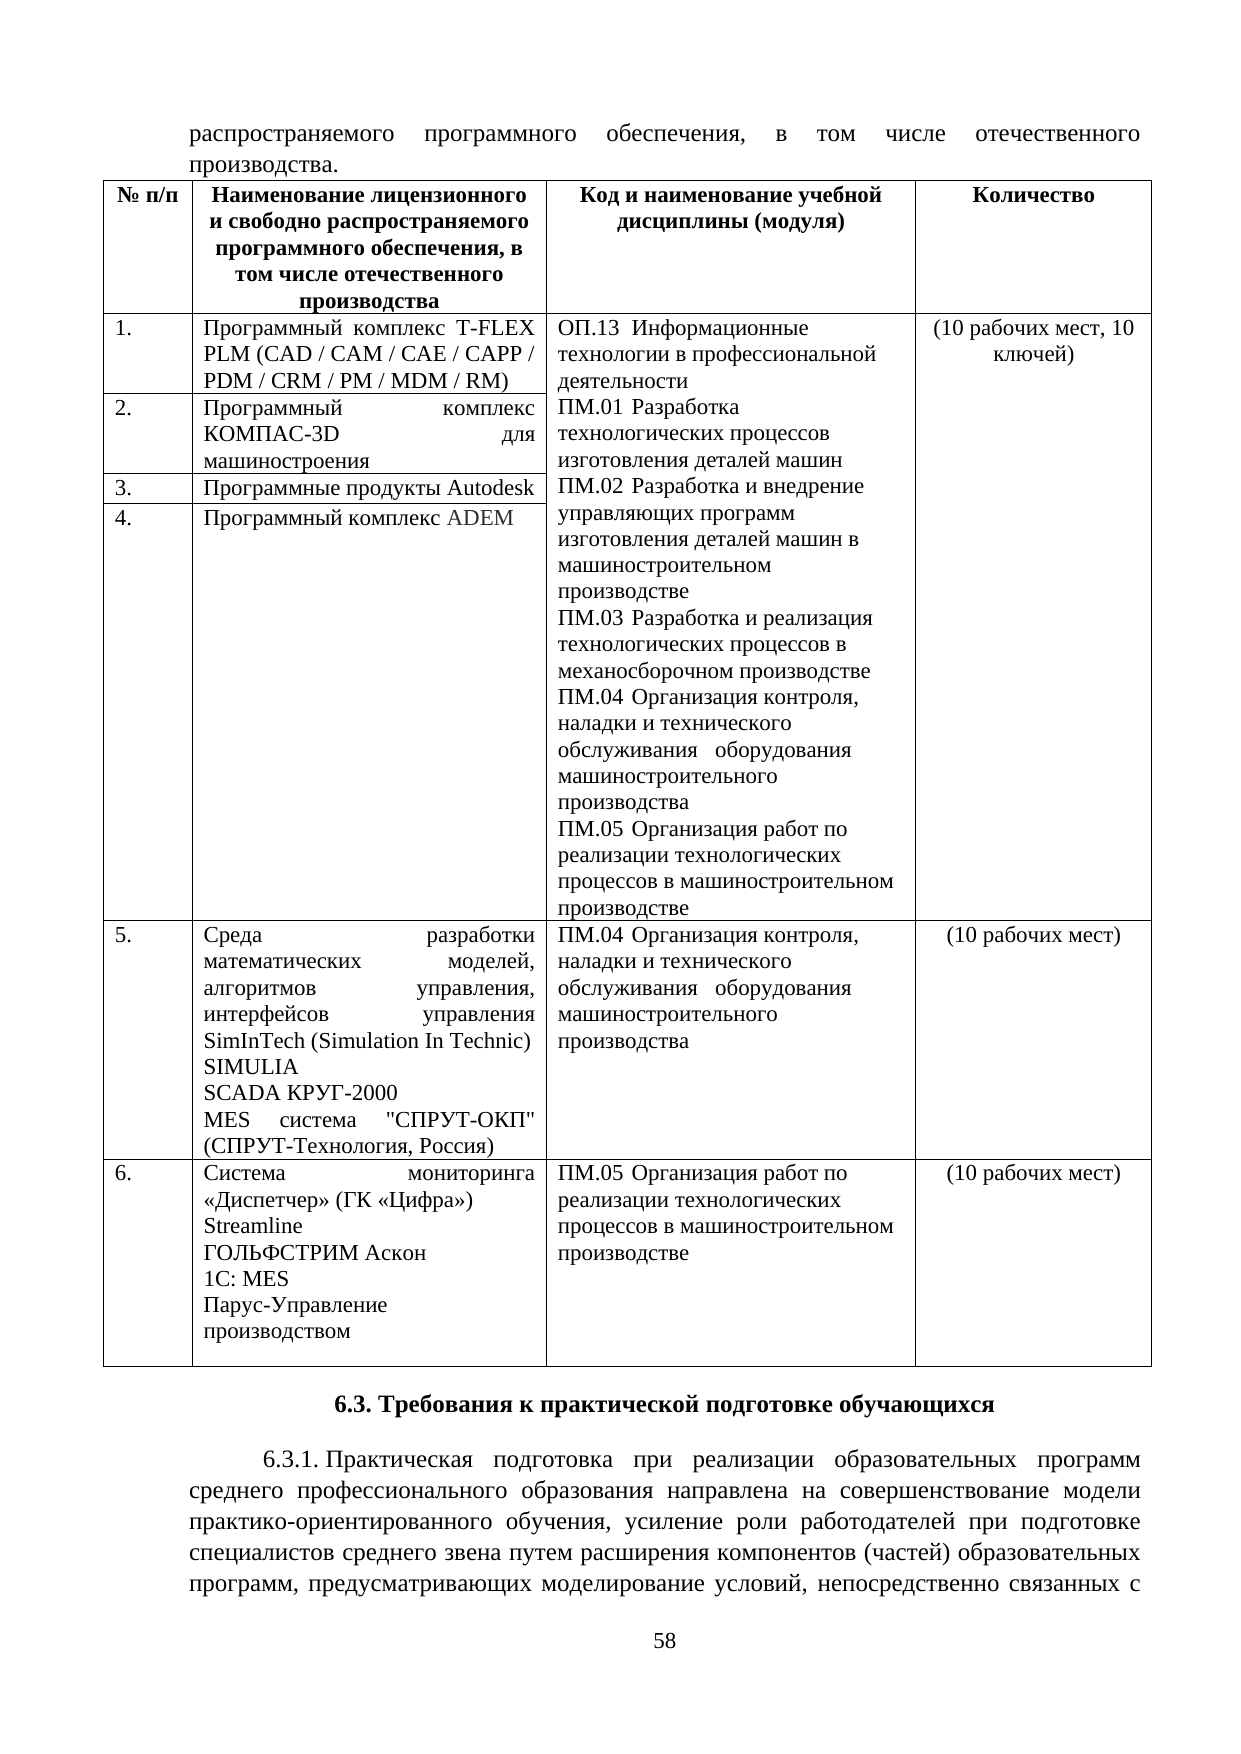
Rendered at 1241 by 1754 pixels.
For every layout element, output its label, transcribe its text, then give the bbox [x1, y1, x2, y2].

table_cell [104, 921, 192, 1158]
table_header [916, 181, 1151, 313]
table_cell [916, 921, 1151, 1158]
list Требования к практической подготовке обучающихся [177, 1389, 1152, 1417]
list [189, 118, 1140, 178]
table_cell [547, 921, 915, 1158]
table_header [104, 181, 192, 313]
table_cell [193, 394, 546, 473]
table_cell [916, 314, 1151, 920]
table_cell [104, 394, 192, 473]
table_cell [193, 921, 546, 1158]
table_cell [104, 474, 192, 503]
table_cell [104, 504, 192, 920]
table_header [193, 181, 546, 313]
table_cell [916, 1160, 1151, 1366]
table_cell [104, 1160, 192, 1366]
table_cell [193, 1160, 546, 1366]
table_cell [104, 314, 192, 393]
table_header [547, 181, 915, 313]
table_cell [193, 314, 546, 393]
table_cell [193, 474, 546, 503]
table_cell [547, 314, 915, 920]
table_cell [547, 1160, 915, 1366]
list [189, 1444, 1141, 1597]
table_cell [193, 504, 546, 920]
